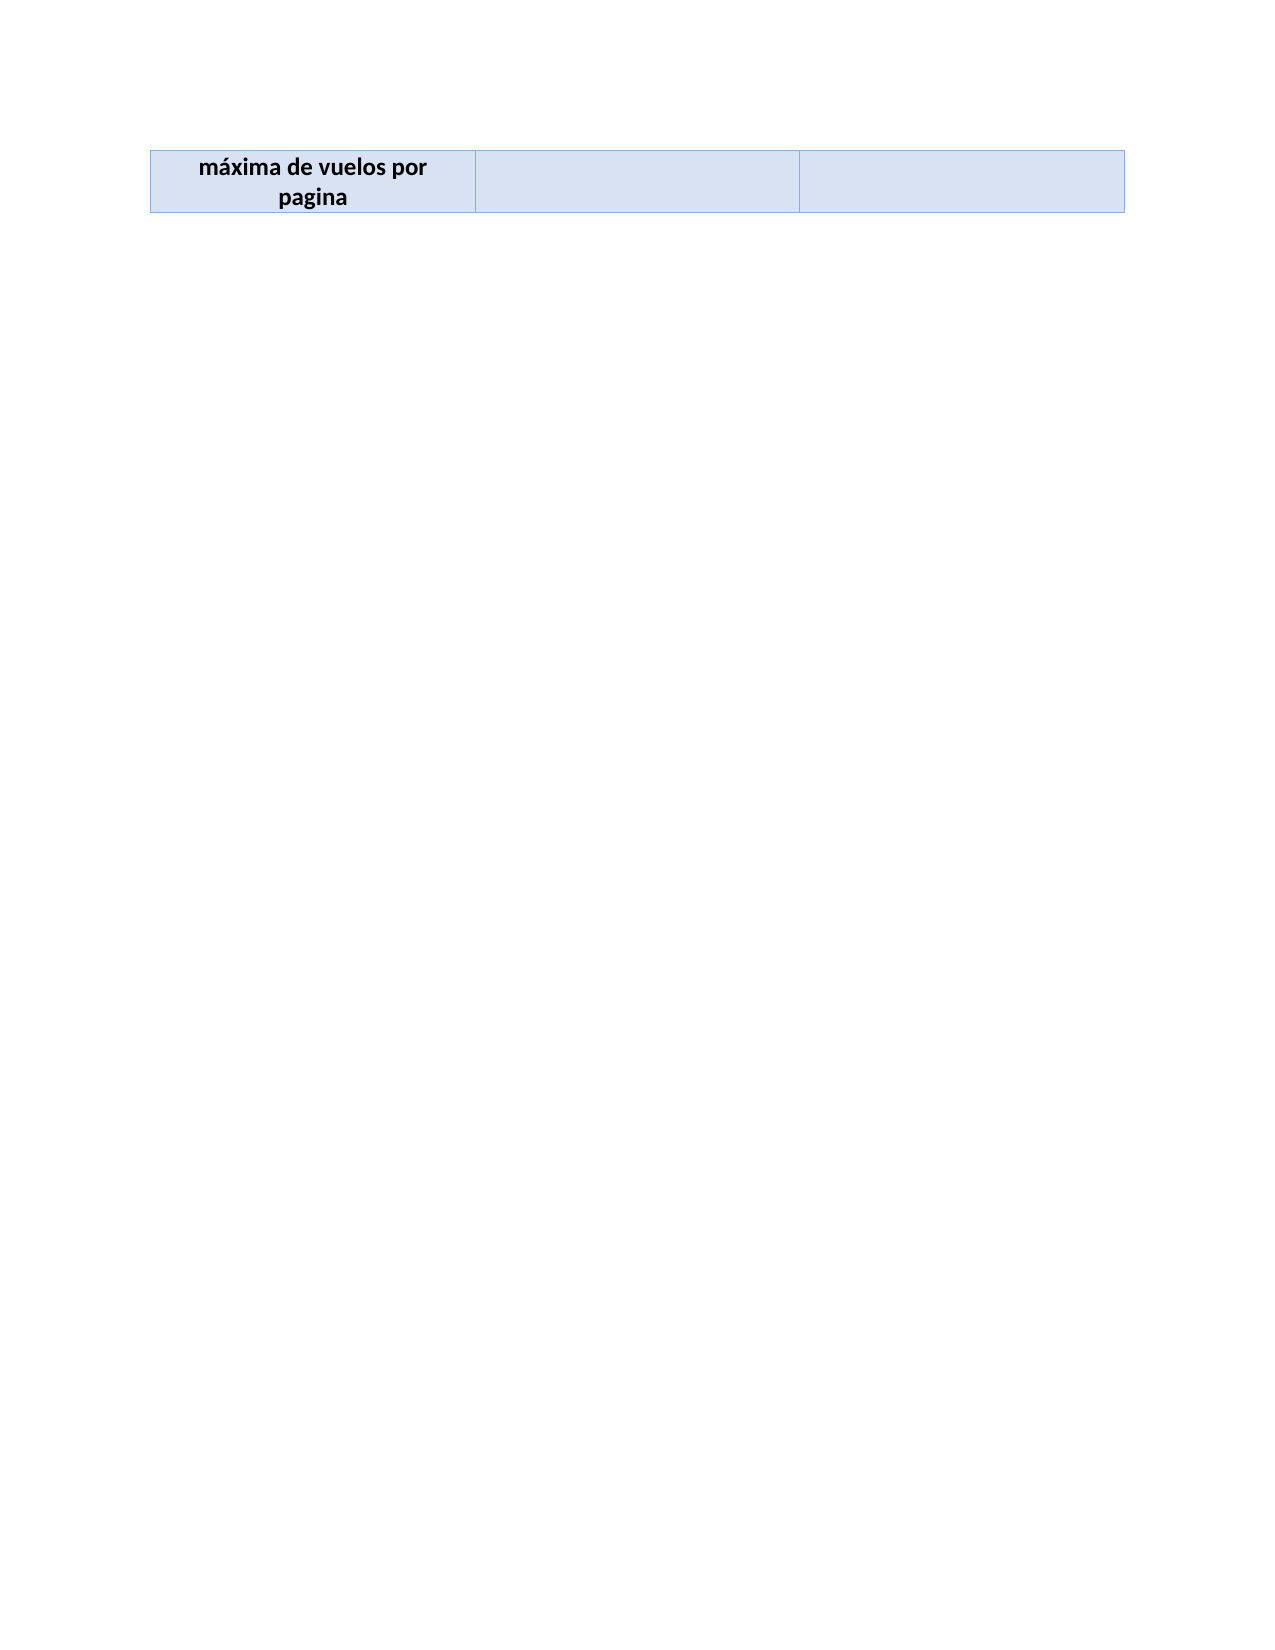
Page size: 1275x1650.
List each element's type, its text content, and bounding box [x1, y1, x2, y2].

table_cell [151, 151, 475, 212]
table_cell AirController [800, 151, 1124, 212]
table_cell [476, 151, 799, 212]
